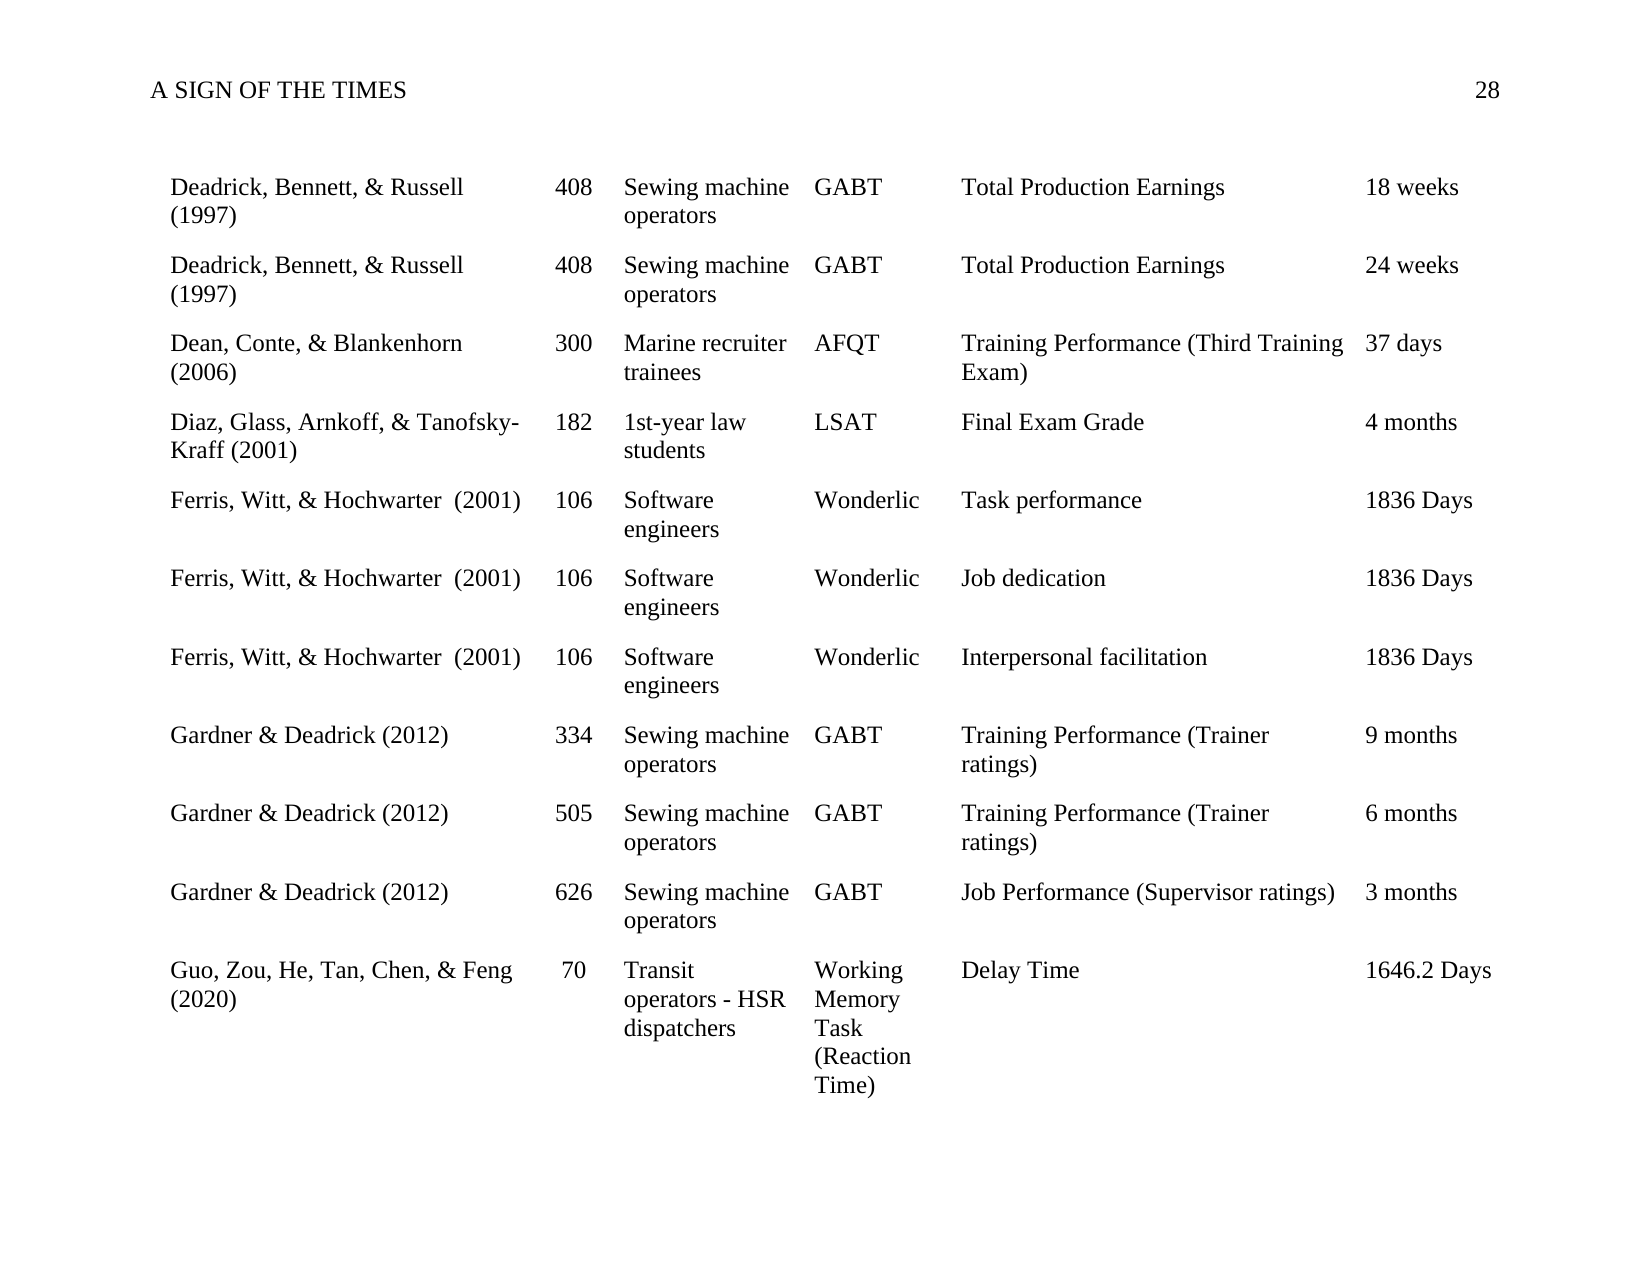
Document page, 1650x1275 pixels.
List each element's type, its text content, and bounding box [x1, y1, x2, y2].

table_cell Delay Time [951, 945, 1355, 1109]
table_cell 70 [534, 945, 613, 1109]
table_cell Dean, Conte, & Blankenhorn (2006) [160, 318, 534, 396]
table_cell Ferris, Witt, & Hochwarter (2001) [160, 631, 534, 710]
table_cell 6 months [1355, 788, 1502, 866]
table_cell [951, 161, 1355, 240]
table_cell Gardner & Deadrick (2012) [160, 788, 534, 866]
table_cell Gardner & Deadrick (2012) [160, 710, 534, 788]
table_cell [160, 161, 534, 240]
table_cell Ferris, Witt, & Hochwarter (2001) [160, 553, 534, 631]
table_cell 4 months [1355, 396, 1502, 475]
table_cell Software engineers [613, 631, 804, 710]
table_cell 24 weeks [1355, 240, 1502, 318]
table_cell 182 [534, 396, 613, 475]
table_cell AFQT [804, 318, 951, 396]
table_cell Wonderlic [804, 475, 951, 553]
table_cell 106 [534, 631, 613, 710]
table_cell Diaz, Glass, Arnkoff, & Tanofsky-Kraff (2001) [160, 396, 534, 475]
table_cell Final Exam Grade [951, 396, 1355, 475]
table_cell Wonderlic [804, 631, 951, 710]
table_cell Sewing machine operators [613, 788, 804, 866]
table_cell 9 months [1355, 710, 1502, 788]
table_cell GABT [804, 240, 951, 318]
table_cell Gardner & Deadrick (2012) [160, 866, 534, 945]
table_cell Job Performance (Supervisor ratings) [951, 866, 1355, 945]
table_cell 626 [534, 866, 613, 945]
table_cell 1836 Days [1355, 475, 1502, 553]
table_cell Task performance [951, 475, 1355, 553]
table_cell Marine recruiter trainees [613, 318, 804, 396]
table_cell LSAT [804, 396, 951, 475]
table_cell 3 months [1355, 866, 1502, 945]
table_cell 18 weeks [1355, 161, 1502, 240]
table_cell Wonderlic [804, 553, 951, 631]
table_cell Training Performance (Third Training Exam) [951, 318, 1355, 396]
table_cell 505 [534, 788, 613, 866]
table_cell Deadrick, Bennett, & Russell (1997) [160, 240, 534, 318]
table_cell Training Performance (Trainer ratings) [951, 788, 1355, 866]
table_cell 1836 Days [1355, 553, 1502, 631]
table_cell Sewing machine operators [613, 866, 804, 945]
table_cell Interpersonal facilitation [951, 631, 1355, 710]
table_cell 300 [534, 318, 613, 396]
table_cell Training Performance (Trainer ratings) [951, 710, 1355, 788]
table_cell GABT [804, 710, 951, 788]
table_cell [613, 945, 804, 1109]
table_cell 1836 Days [1355, 631, 1502, 710]
table_cell GABT [804, 161, 951, 240]
table_cell 408 [534, 240, 613, 318]
table_cell 1st-year law students [613, 396, 804, 475]
table_cell Total Production Earnings [951, 240, 1355, 318]
table_cell 408 [534, 161, 613, 240]
table_cell Ferris, Witt, & Hochwarter (2001) [160, 475, 534, 553]
table_cell 334 [534, 710, 613, 788]
table_cell GABT [804, 788, 951, 866]
table_cell GABT [804, 866, 951, 945]
table_cell Sewing machine operators [613, 240, 804, 318]
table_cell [613, 161, 804, 240]
table_cell 37 days [1355, 318, 1502, 396]
table_cell 1646.2 Days [1355, 945, 1502, 1109]
table_cell 106 [534, 553, 613, 631]
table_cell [160, 945, 534, 1109]
table_cell Software engineers [613, 553, 804, 631]
table_cell Job dedication [951, 553, 1355, 631]
table_cell Software engineers [613, 475, 804, 553]
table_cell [804, 945, 951, 1109]
table_cell 106 [534, 475, 613, 553]
table_cell Sewing machine operators [613, 710, 804, 788]
